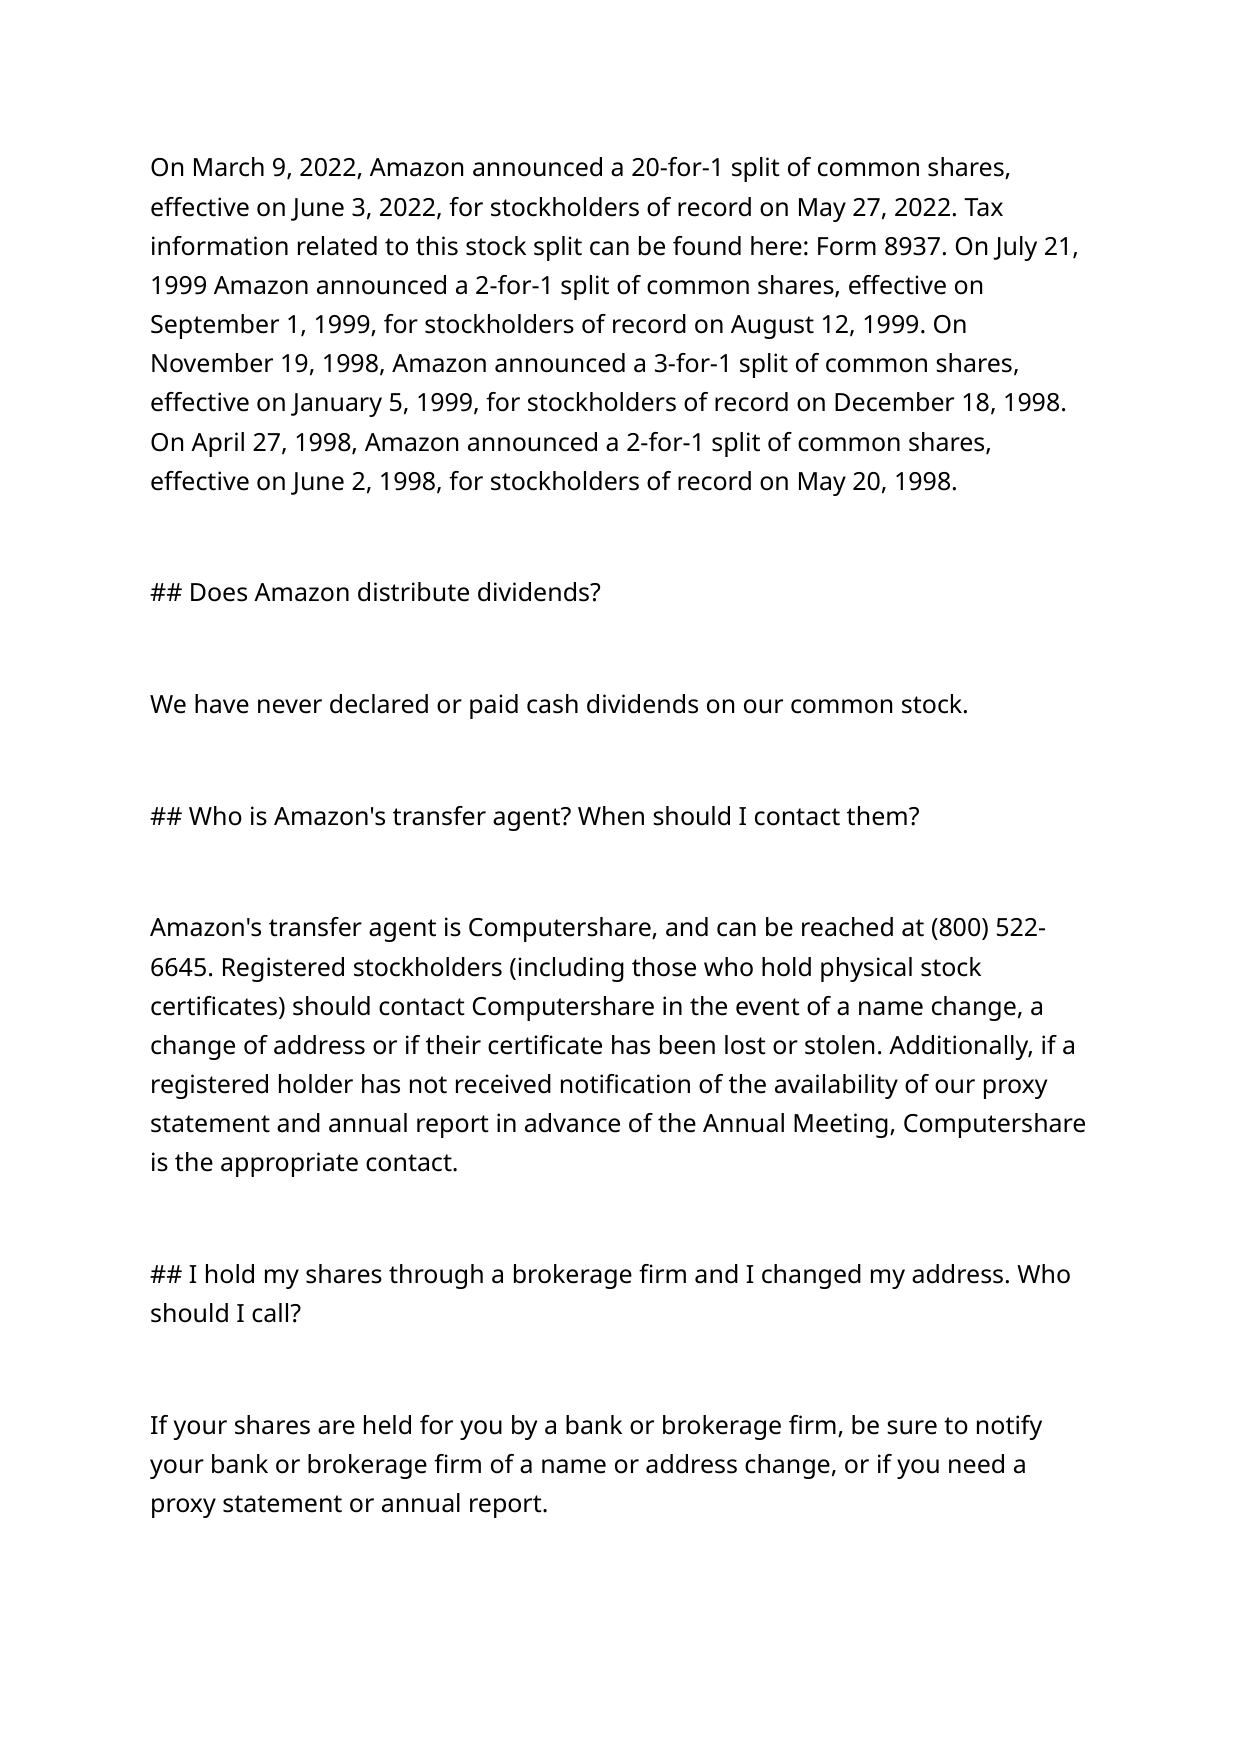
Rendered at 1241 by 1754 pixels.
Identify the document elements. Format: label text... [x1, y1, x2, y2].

text ## Who is Amazon's transfer agent? When should I contact them? [150, 798, 1090, 832]
text If your shares are held for you by a bank or brokerage firm, be sure to notify your bank or brokerage firm of a name or address change, or if you need a proxy statement or annual report. [150, 1407, 1090, 1520]
text Amazon's transfer agent is Computershare, and can be reached at (800) 522-6645. Registered stockholders (including those who hold physical stock certificates) should contact Computershare in the event of a name change, a change of address or if their certificate has been lost or stolen. Additionally, if a registered holder has not received notification of the availability of our proxy statement and annual report in advance of the Annual Meeting, Computershare is the appropriate contact. [150, 910, 1090, 1179]
text ## I hold my shares through a brokerage firm and I changed my address. Who should I call? [150, 1257, 1090, 1330]
text ## Does Amazon distribute dividends? [150, 575, 1090, 609]
text We have never declared or paid cash dividends on our common stock. [150, 687, 1090, 721]
text On March 9, 2022, Amazon announced a 20-for-1 split of common shares, effective on June 3, 2022, for stockholders of record on May 27, 2022. Tax information related to this stock split can be found here: Form 8937. On July 21, 1999 Amazon announced a 2-for-1 split of common shares, effective on September 1, 1999, for stockholders of record on August 12, 1999. On November 19, 1998, Amazon announced a 3-for-1 split of common shares, effective on January 5, 1999, for stockholders of record on December 18, 1998. On April 27, 1998, Amazon announced a 2-for-1 split of common shares, effective on June 2, 1998, for stockholders of record on May 20, 1998. [150, 150, 1090, 497]
